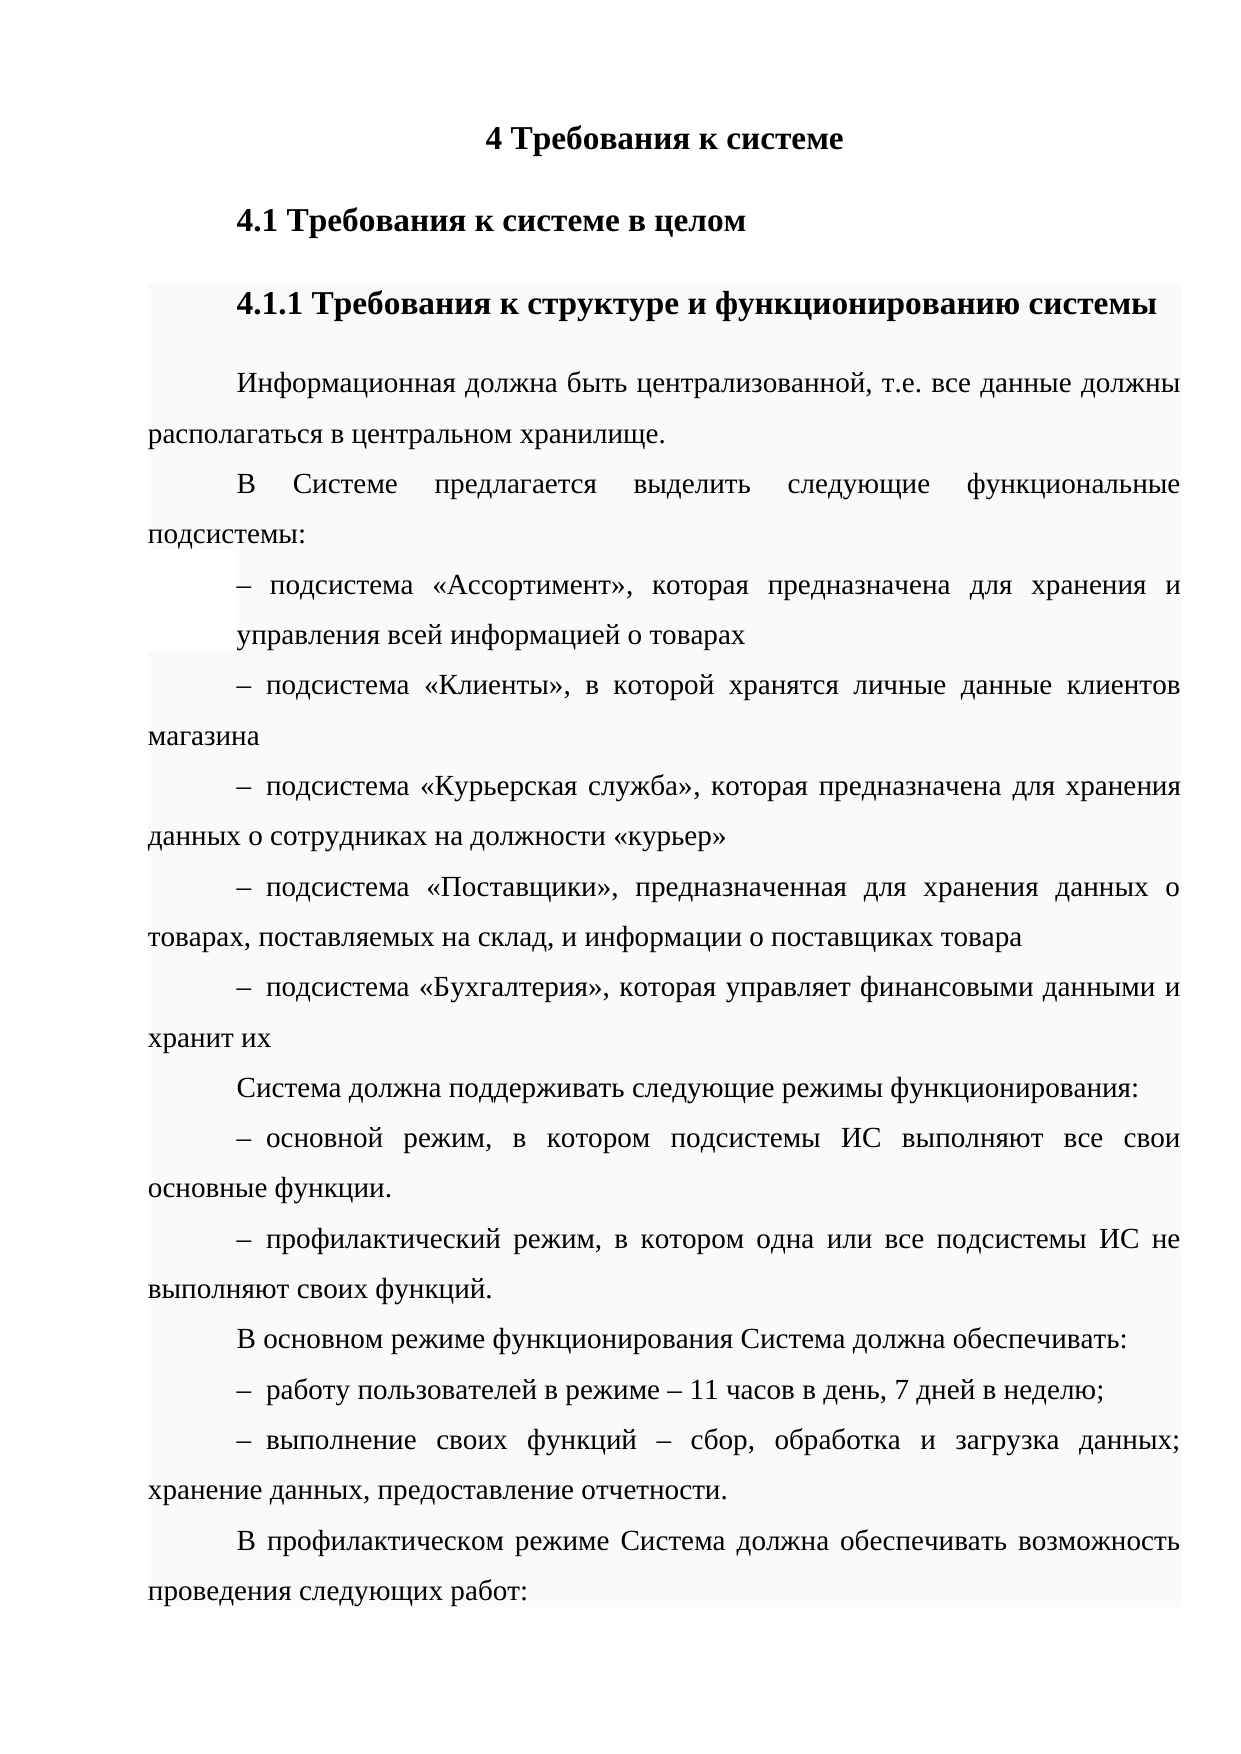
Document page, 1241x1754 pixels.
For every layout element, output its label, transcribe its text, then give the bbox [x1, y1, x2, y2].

list подсистема «Бухгалтерия», которая управляет финансовыми данными и хранит их [148, 969, 1181, 1053]
list подсистема «Клиенты», в которой хранятся личные данные клиентов магазина [148, 667, 1181, 751]
subtitle 4 Требования к системе [148, 118, 1181, 156]
text Информационная должна быть централизованной, т.е. все данные должны располагаться в центральном хранилище. [148, 366, 1181, 449]
list работу пользователей в режиме – 11 часов в день, 7 дней в неделю; [148, 1372, 1181, 1405]
text В основном режиме функционирования Система должна обеспечивать: [148, 1322, 1181, 1355]
list профилактический режим, в котором одна или все подсистемы ИС не выполняют своих функций. [148, 1221, 1181, 1305]
list подсистема «Курьерская служба», которая предназначена для хранения данных о сотрудниках на должности «курьер» [148, 768, 1181, 852]
list основной режим, в котором подсистемы ИС выполняют все свои основные функции. [148, 1120, 1181, 1204]
text В профилактическом режиме Система должна обеспечивать возможность проведения следующих работ: [148, 1523, 1181, 1607]
list выполнение своих функций – сбор, обработка и загрузка данных; хранение данных, предоставление отчетности. [148, 1422, 1181, 1506]
subtitle 4.1 Требования к системе в целом [148, 201, 1181, 239]
list подсистема «Поставщики», предназначенная для хранения данных о товарах, поставляемых на склад, и информации о поставщиках товара [148, 869, 1181, 953]
text В Системе предлагается выделить следующие функциональные подсистемы: [148, 466, 1181, 550]
text – подсистема «Ассортимент», которая предназначена для хранения и управления всей информацией о товарах [236, 567, 1181, 651]
text Система должна поддерживать следующие режимы функционирования: [148, 1070, 1181, 1103]
text 4.1.1 Требования к структуре и функционированию системы [148, 283, 1181, 321]
